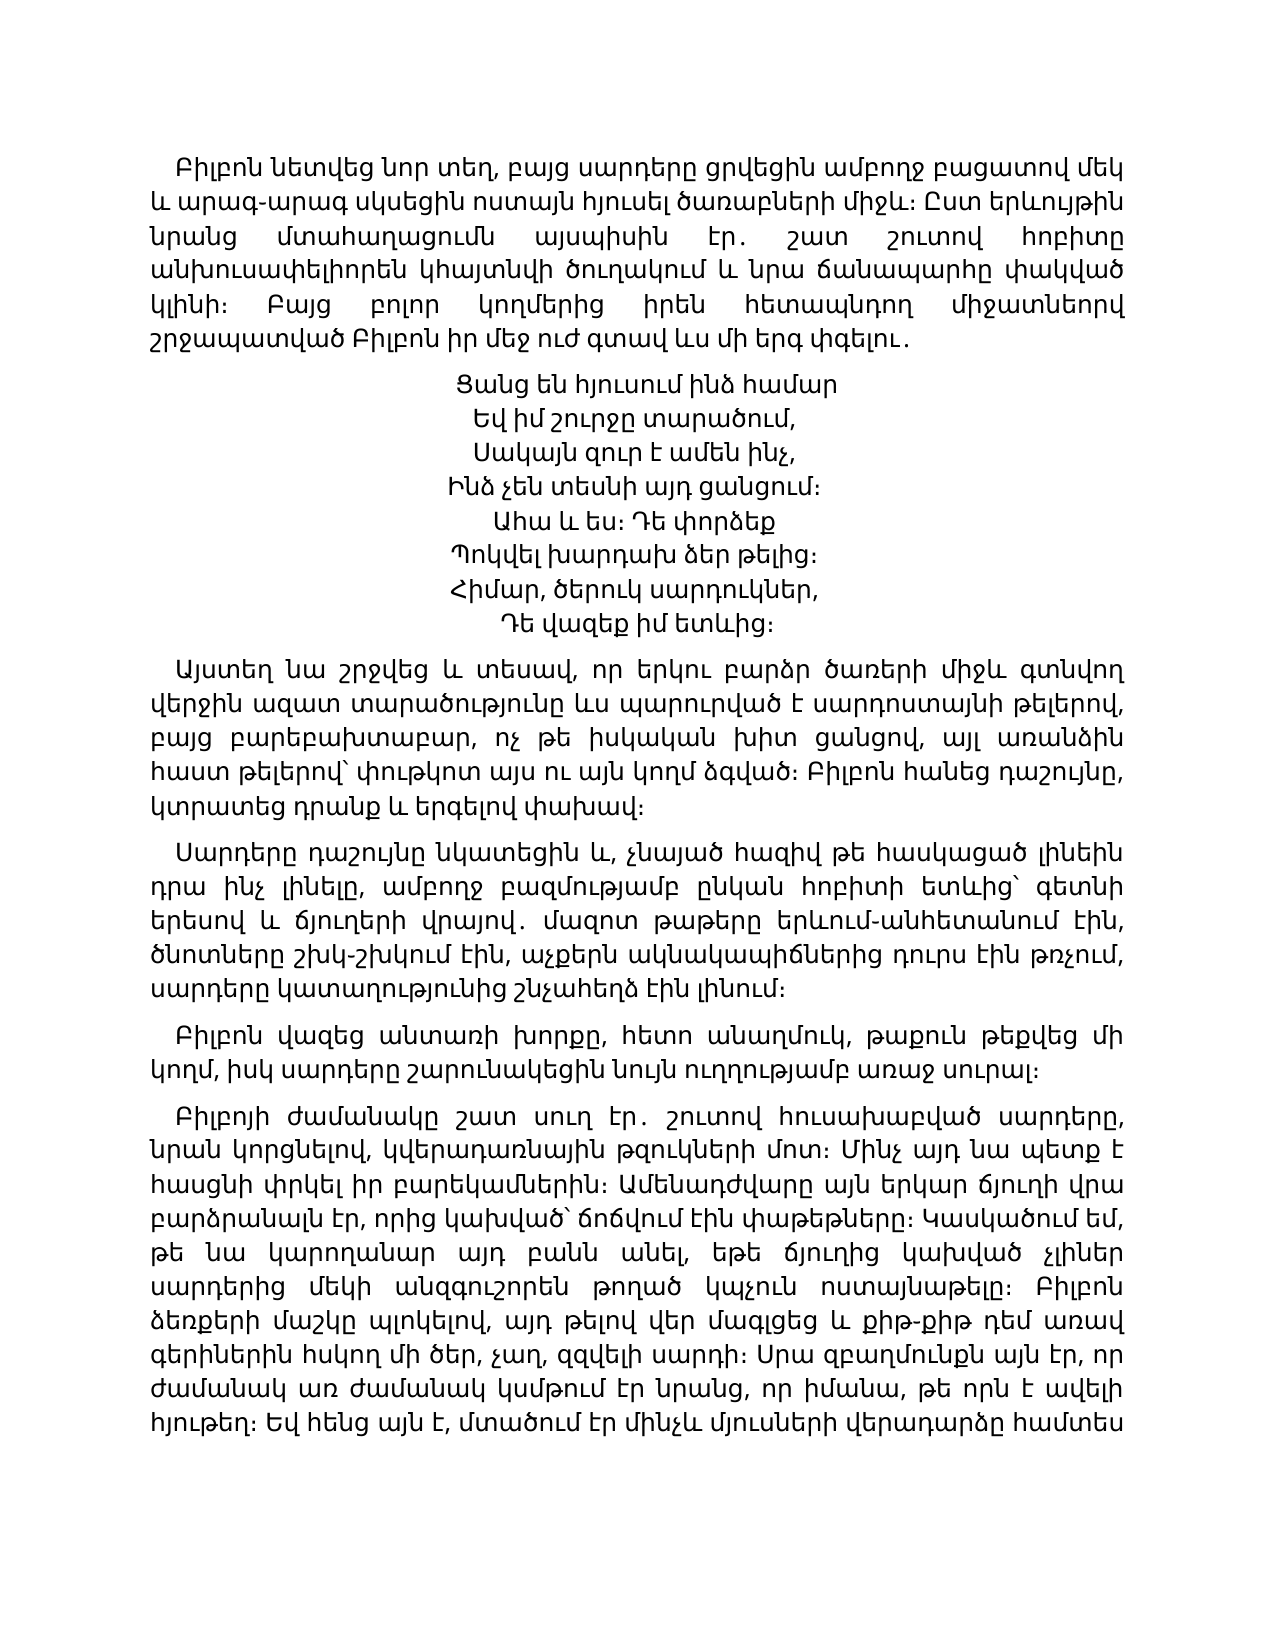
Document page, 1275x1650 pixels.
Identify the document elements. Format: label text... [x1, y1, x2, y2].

text Բիլբոն նետվեց նոր տեղ, բայց սարդերը ցրվեցին ամբողջ բացատով մեկ և արագ֊արագ սկսեցին ոստայն հյուսել ծառաբների միջև։ Ըստ երևույթին նրանց մտահաղացումն այսպիսին էր․ շատ շուտով հոբիտը անխուսափելիորեն կհայտնվի ծուղակում և նրա ճանապարհը փակված կլինի։ Բայց բոլոր կողմերից իրեն հետապնդող միջատնեորվ շրջապատված Բիլբոն իր մեջ ուժ գտավ ևս մի երգ փգելու․ [150, 150, 1125, 354]
text Բիլբոն վազեց անտառի խորքը, հետո անաղմուկ, թաքուն թեքվեց մի կողմ, իսկ սարդերը շարունակեցին նույն ուղղությամբ առաջ սուրալ։ [150, 1017, 1125, 1086]
text Սարդերը դաշույնը նկատեցին և, չնայած հազիվ թե հասկացած լինեին դրա ինչ լինելը, ամբողջ բազմությամբ ընկան հոբիտի ետևից՝ գետնի երեսով և ճյուղերի վրայով․ մազոտ թաթերը երևում֊անհետանում էին, ծնոտները շխկ֊շխկում էին, աչքերն ակնակապիճներից դուրս էին թռչում, սարդերը կատաղությունից շնչահեղձ էին լինում։ [150, 835, 1125, 1005]
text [150, 1098, 1125, 1439]
text Այստեղ նա շրջվեց և տեսավ, որ երկու բարձր ծառերի միջև գտնվող վերջին ազատ տարածությունը ևս պարուրված է սարդոստայնի թելերով, բայց բարեբախտաբար, ոչ թե իսկական խիտ ցանցով, այլ առանձին հաստ թելերով՝ փութկոտ այս ու այն կողմ ձգված։ Բիլբոն հանեց դաշույնը, կտրատեց դրանք և երգելով փախավ։ [150, 652, 1125, 822]
text Ցանց են հյուսում ինձ համար Եվ իմ շուրջը տարածում, Սակայն զուր է ամեն ինչ, Ինձ չեն տեսնի այդ ցանցում։ Ահա և ես։ Դե փորձեք Պոկվել խարդախ ձեր թելից։ Հիմար, ծերուկ սարդուկներ, Դե վազեք իմ ետևից։ [150, 367, 1125, 639]
